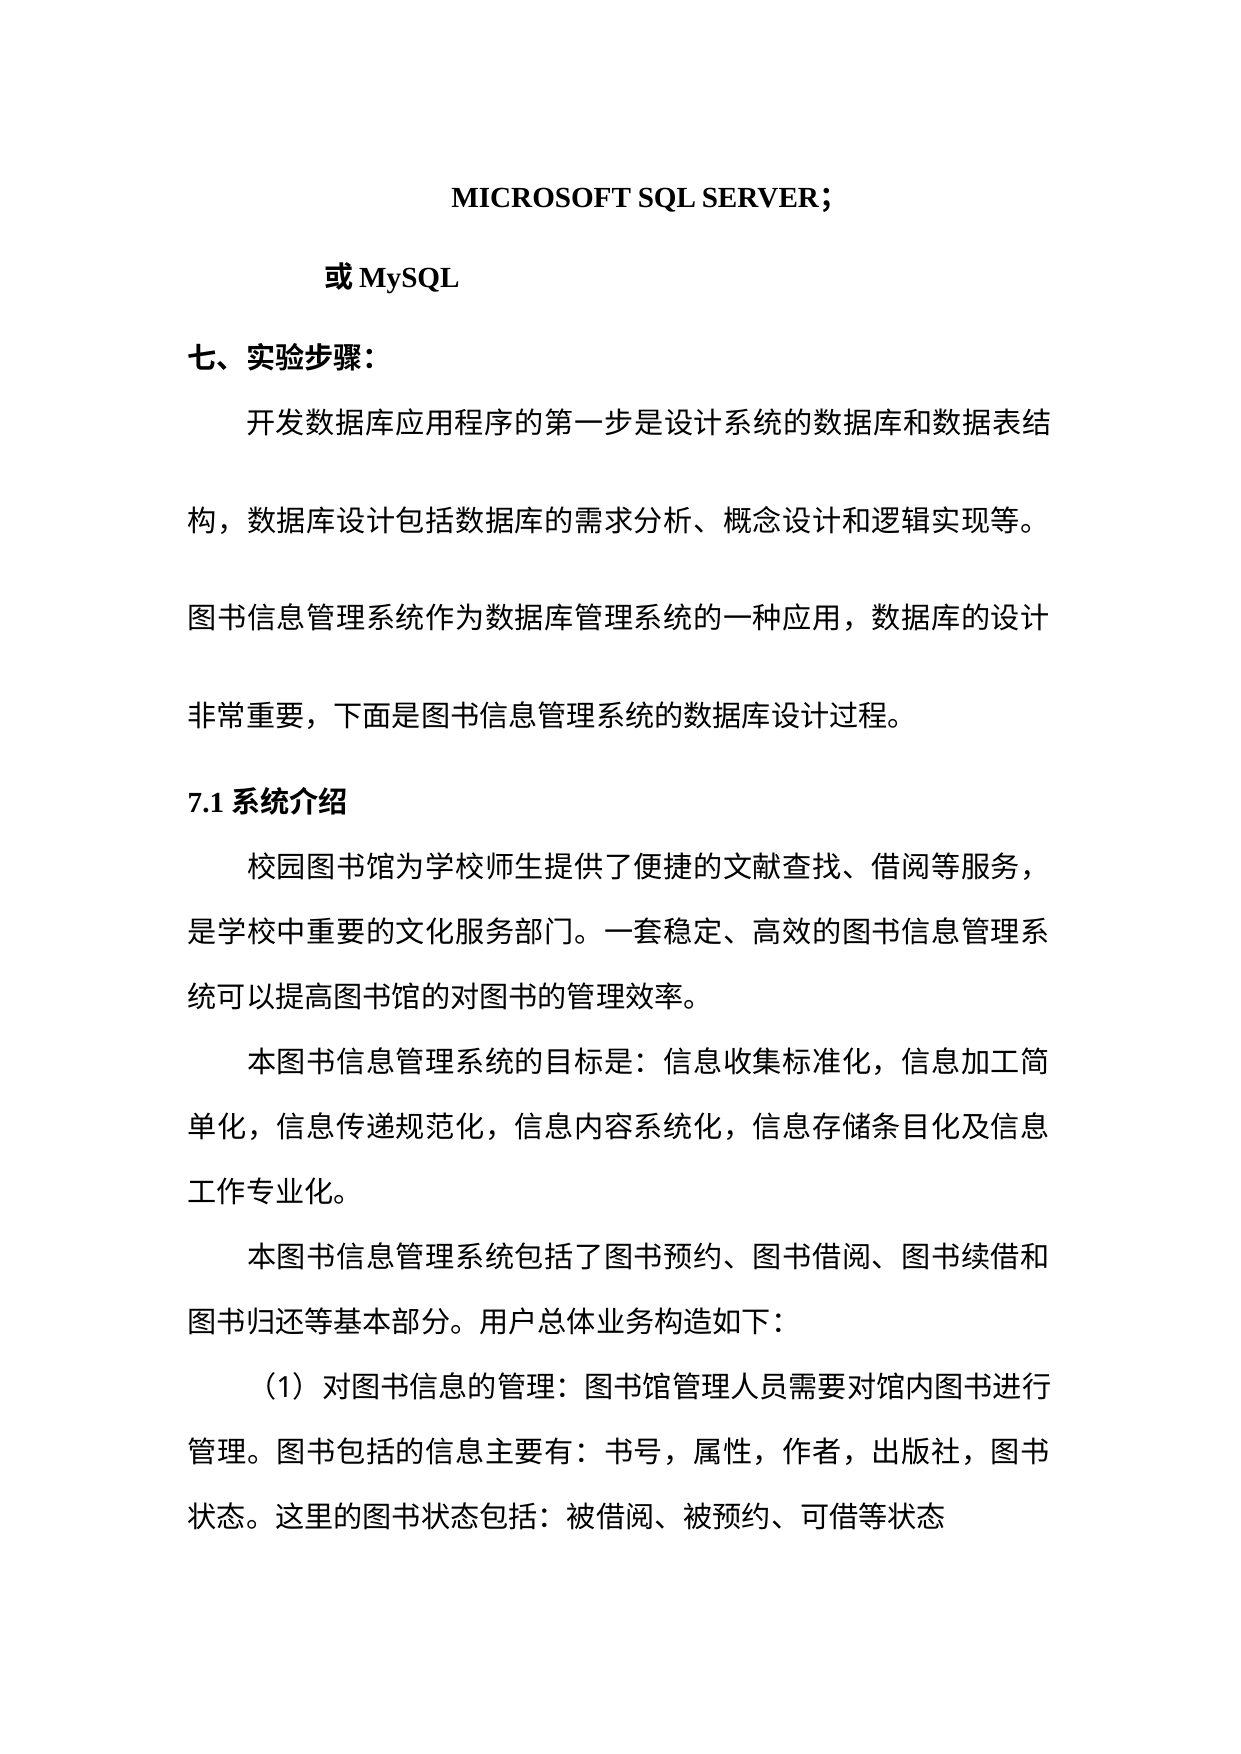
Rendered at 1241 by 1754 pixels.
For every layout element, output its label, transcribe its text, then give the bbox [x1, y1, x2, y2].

text （1）对图书信息的管理：图书馆管理人员需要对馆内图书进行管理。图书包括的信息主要有：书号，属性，作者，出版社，图书状态。这里的图书状态包括：被借阅、被预约、可借等状态 [187, 1352, 1053, 1547]
text 本图书信息管理系统的目标是：信息收集标准化，信息加工简单化，信息传递规范化，信息内容系统化，信息存储条目化及信息工作专业化。 [187, 1027, 1053, 1222]
text 开发数据库应用程序的第一步是设计系统的数据库和数据表结构，数据库设计包括数据库的需求分析、概念设计和逻辑实现等。图书信息管理系统作为数据库管理系统的一种应用，数据库的设计非常重要，下面是图书信息管理系统的数据库设计过程。 [187, 388, 1053, 746]
text 七、实验步骤： [187, 323, 1053, 388]
text 7.1 系统介绍 [187, 767, 1053, 832]
text 校园图书馆为学校师生提供了便捷的文献查找、借阅等服务，是学校中重要的文化服务部门。一套稳定、高效的图书信息管理系统可以提高图书馆的对图书的管理效率。 [187, 832, 1053, 1027]
text 或MySQL [200, 243, 1053, 308]
text MICROSOFT SQL SERVER； [187, 162, 1053, 227]
text 本图书信息管理系统包括了图书预约、图书借阅、图书续借和图书归还等基本部分。用户总体业务构造如下： [187, 1222, 1053, 1352]
